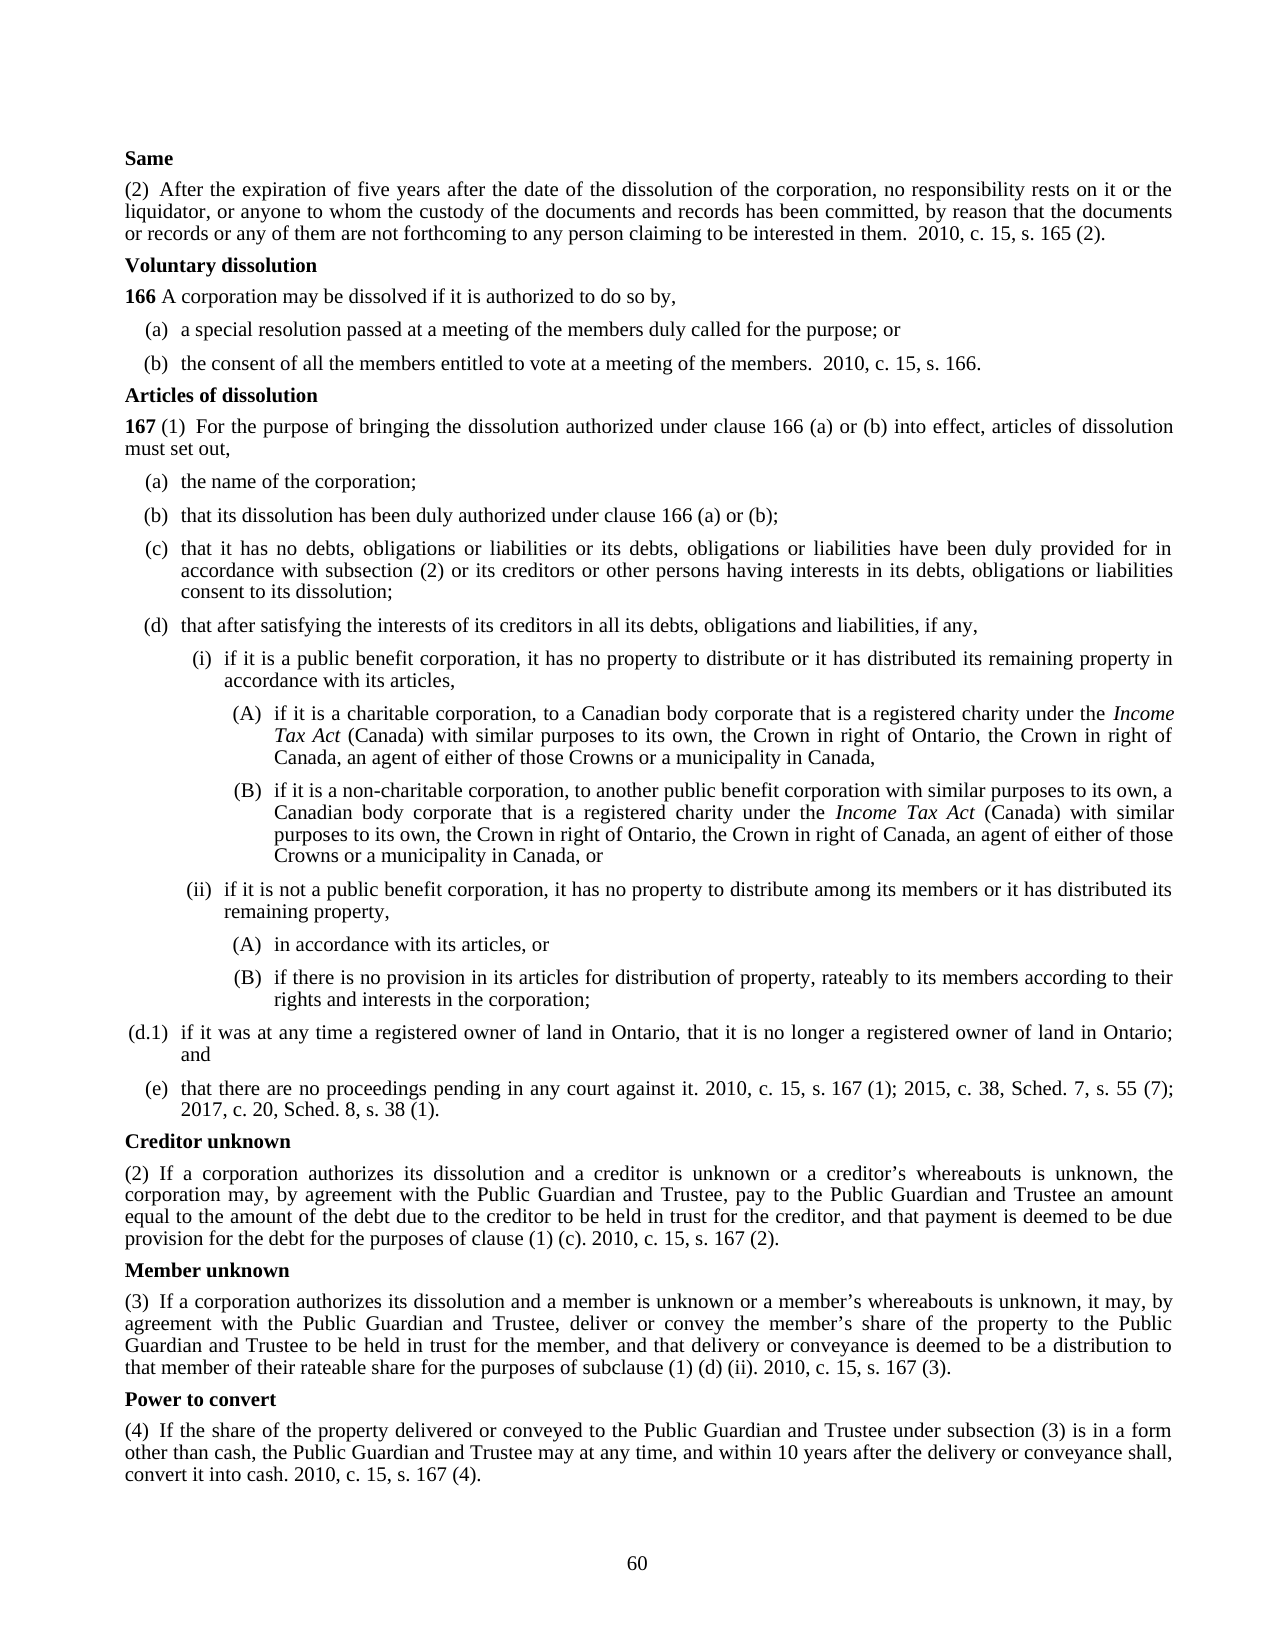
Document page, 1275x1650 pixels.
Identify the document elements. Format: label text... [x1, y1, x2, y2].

text 167 (1) For the purpose of bringing the dissolution authorized under clause 166 (a) or (b) into effect, articles of dissolution must set out, [124, 416, 1174, 460]
text (ii) if it is not a public benefit corporation, it has no property to distribute among its members or it has distributed its remaining property, [124, 879, 1174, 922]
text (a) a special resolution passed at a meeting of the members duly called for the purpose; or [124, 319, 1174, 341]
text Articles of dissolution [124, 387, 1174, 406]
text (2) After the expiration of five years after the date of the dissolution of the corporation, no responsibility rests on it or the liquidator, or anyone to whom the custody of the documents and records has been committed, by reason that the documents or records or any of them are not forthcoming to any person claiming to be interested in them. 2010, c. 15, s. 165 (2). [124, 179, 1174, 244]
text (d) that after satisfying the interests of its creditors in all its debts, obligations and liabilities, if any, [124, 615, 1174, 637]
text (B) if it is a non-charitable corporation, to another public benefit corporation with similar purposes to its own, a Canadian body corporate that is a registered charity under the Income Tax Act (Canada) with similar purposes to its own, the Crown in right of Ontario, the Crown in right of Canada, an agent of either of those Crowns or a municipality in Canada, or [124, 780, 1174, 867]
text Voluntary dissolution [124, 257, 1174, 276]
text (i) if it is a public benefit corporation, it has no property to distribute or it has distributed its remaining property in accordance with its articles, [124, 648, 1174, 692]
text 166 A corporation may be dissolved if it is authorized to do so by, [124, 286, 1174, 308]
text Same [124, 150, 1174, 169]
text (B) if there is no provision in its articles for distribution of property, rateably to its members according to their rights and interests in the corporation; [124, 967, 1174, 1011]
text (b) the consent of all the members entitled to vote at a meeting of the members. 2010, c. 15, s. 166. [124, 353, 1174, 374]
text Member unknown [124, 1262, 1174, 1281]
text (d.1) if it was at any time a registered owner of land in Ontario, that it is no longer a registered owner of land in Ontario; and [124, 1022, 1174, 1066]
text (A) in accordance with its articles, or [124, 934, 1174, 956]
text (a) the name of the corporation; [124, 471, 1174, 493]
text Creditor unknown [124, 1133, 1174, 1152]
text (c) that it has no debts, obligations or liabilities or its debts, obligations or liabilities have been duly provided for in accordance with subsection (2) or its creditors or other persons having interests in its debts, obligations or liabilities consent to its dissolution; [124, 538, 1174, 603]
text (b) that its dissolution has been duly authorized under clause 166 (a) or (b); [124, 505, 1174, 526]
text (2) If a corporation authorizes its dissolution and a creditor is unknown or a creditor’s whereabouts is unknown, the corporation may, by agreement with the Public Guardian and Trustee, pay to the Public Guardian and Trustee an amount equal to the amount of the debt due to the creditor to be held in trust for the creditor, and that payment is deemed to be due provision for the debt for the purposes of clause (1) (c). 2010, c. 15, s. 167 (2). [124, 1163, 1174, 1250]
text Power to convert [124, 1391, 1174, 1410]
text (e) that there are no proceedings pending in any court against it. 2010, c. 15, s. 167 (1); 2015, c. 38, Sched. 7, s. 55 (7); 2017, c. 20, Sched. 8, s. 38 (1). [124, 1077, 1174, 1121]
text (4) If the share of the property delivered or conveyed to the Public Guardian and Trustee under subsection (3) is in a form other than cash, the Public Guardian and Trustee may at any time, and within 10 years after the delivery or conveyance shall, convert it into cash. 2010, c. 15, s. 167 (4). [124, 1420, 1174, 1486]
text (3) If a corporation authorizes its dissolution and a member is unknown or a member’s whereabouts is unknown, it may, by agreement with the Public Guardian and Trustee, deliver or convey the member’s share of the property to the Public Guardian and Trustee to be held in trust for the member, and that delivery or conveyance is deemed to be a distribution to that member of their rateable share for the purposes of subclause (1) (d) (ii). 2010, c. 15, s. 167 (3). [124, 1291, 1174, 1378]
text (A) if it is a charitable corporation, to a Canadian body corporate that is a registered charity under the Income Tax Act (Canada) with similar purposes to its own, the Crown in right of Ontario, the Crown in right of Canada, an agent of either of those Crowns or a municipality in Canada, [124, 703, 1174, 769]
